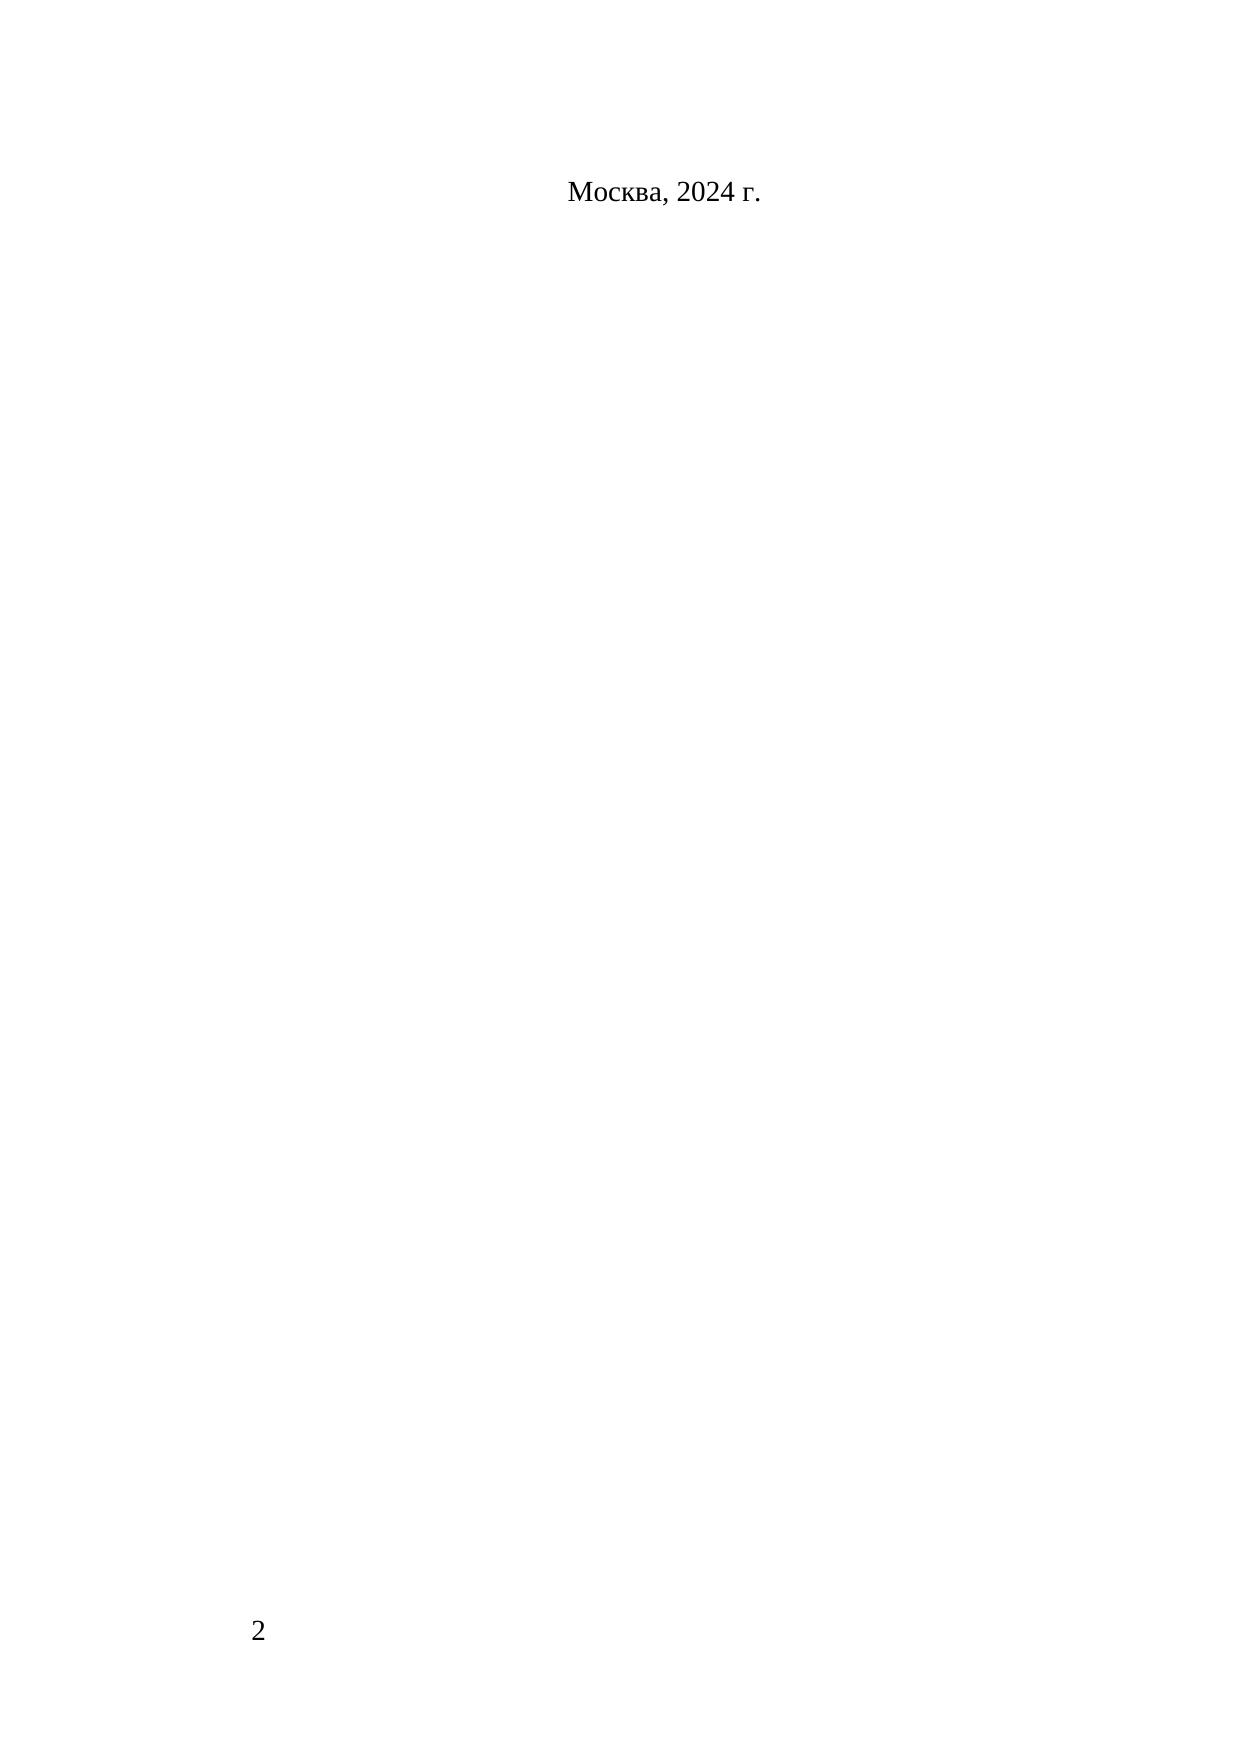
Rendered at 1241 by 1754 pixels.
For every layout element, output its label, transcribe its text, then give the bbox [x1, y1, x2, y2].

text Москва, 2024 г. [177, 174, 1152, 208]
